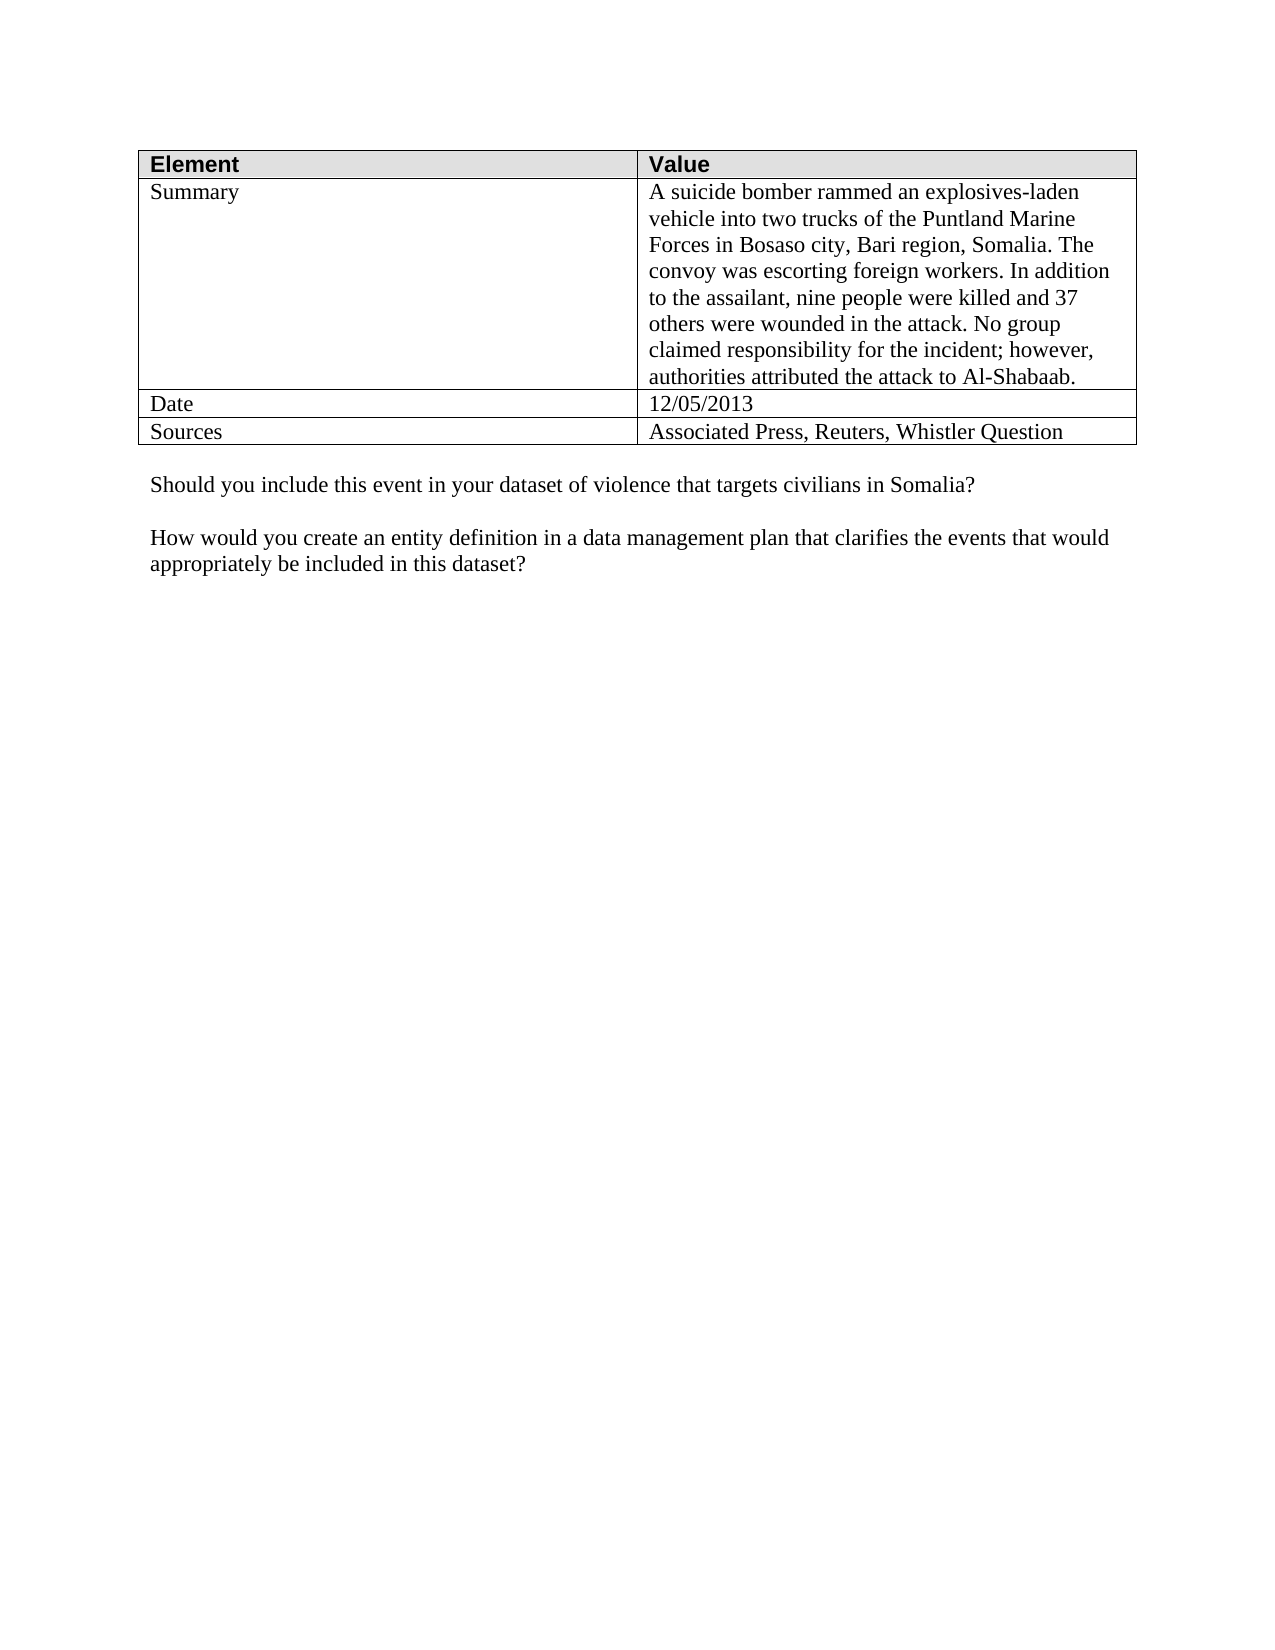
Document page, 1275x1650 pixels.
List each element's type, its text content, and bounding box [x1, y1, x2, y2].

table_header Element [139, 151, 637, 177]
text Should you include this event in your dataset of violence that targets civilians in Somalia? [150, 471, 1125, 498]
table_cell Sources [139, 418, 637, 444]
table_header Value [638, 151, 1136, 177]
text How would you create an entity definition in a data management plan that clarifies the events that would appropriately be included in this dataset? [150, 524, 1125, 577]
table_cell Date [139, 390, 637, 417]
table_cell Associated Press, Reuters, Whistler Question [638, 418, 1136, 444]
table_cell A suicide bomber rammed an explosives-laden vehicle into two trucks of the Puntland Marine Forces in Bosaso city, Bari region, Somalia. The convoy was escorting foreign workers. In addition to the assailant, nine people were killed and 37 others were wounded in the attack. No group claimed responsibility for the incident; however, authorities attributed the attack to Al-Shabaab. [638, 179, 1136, 389]
table_cell 12/05/2013 [638, 390, 1136, 417]
table_cell Summary [139, 179, 637, 389]
